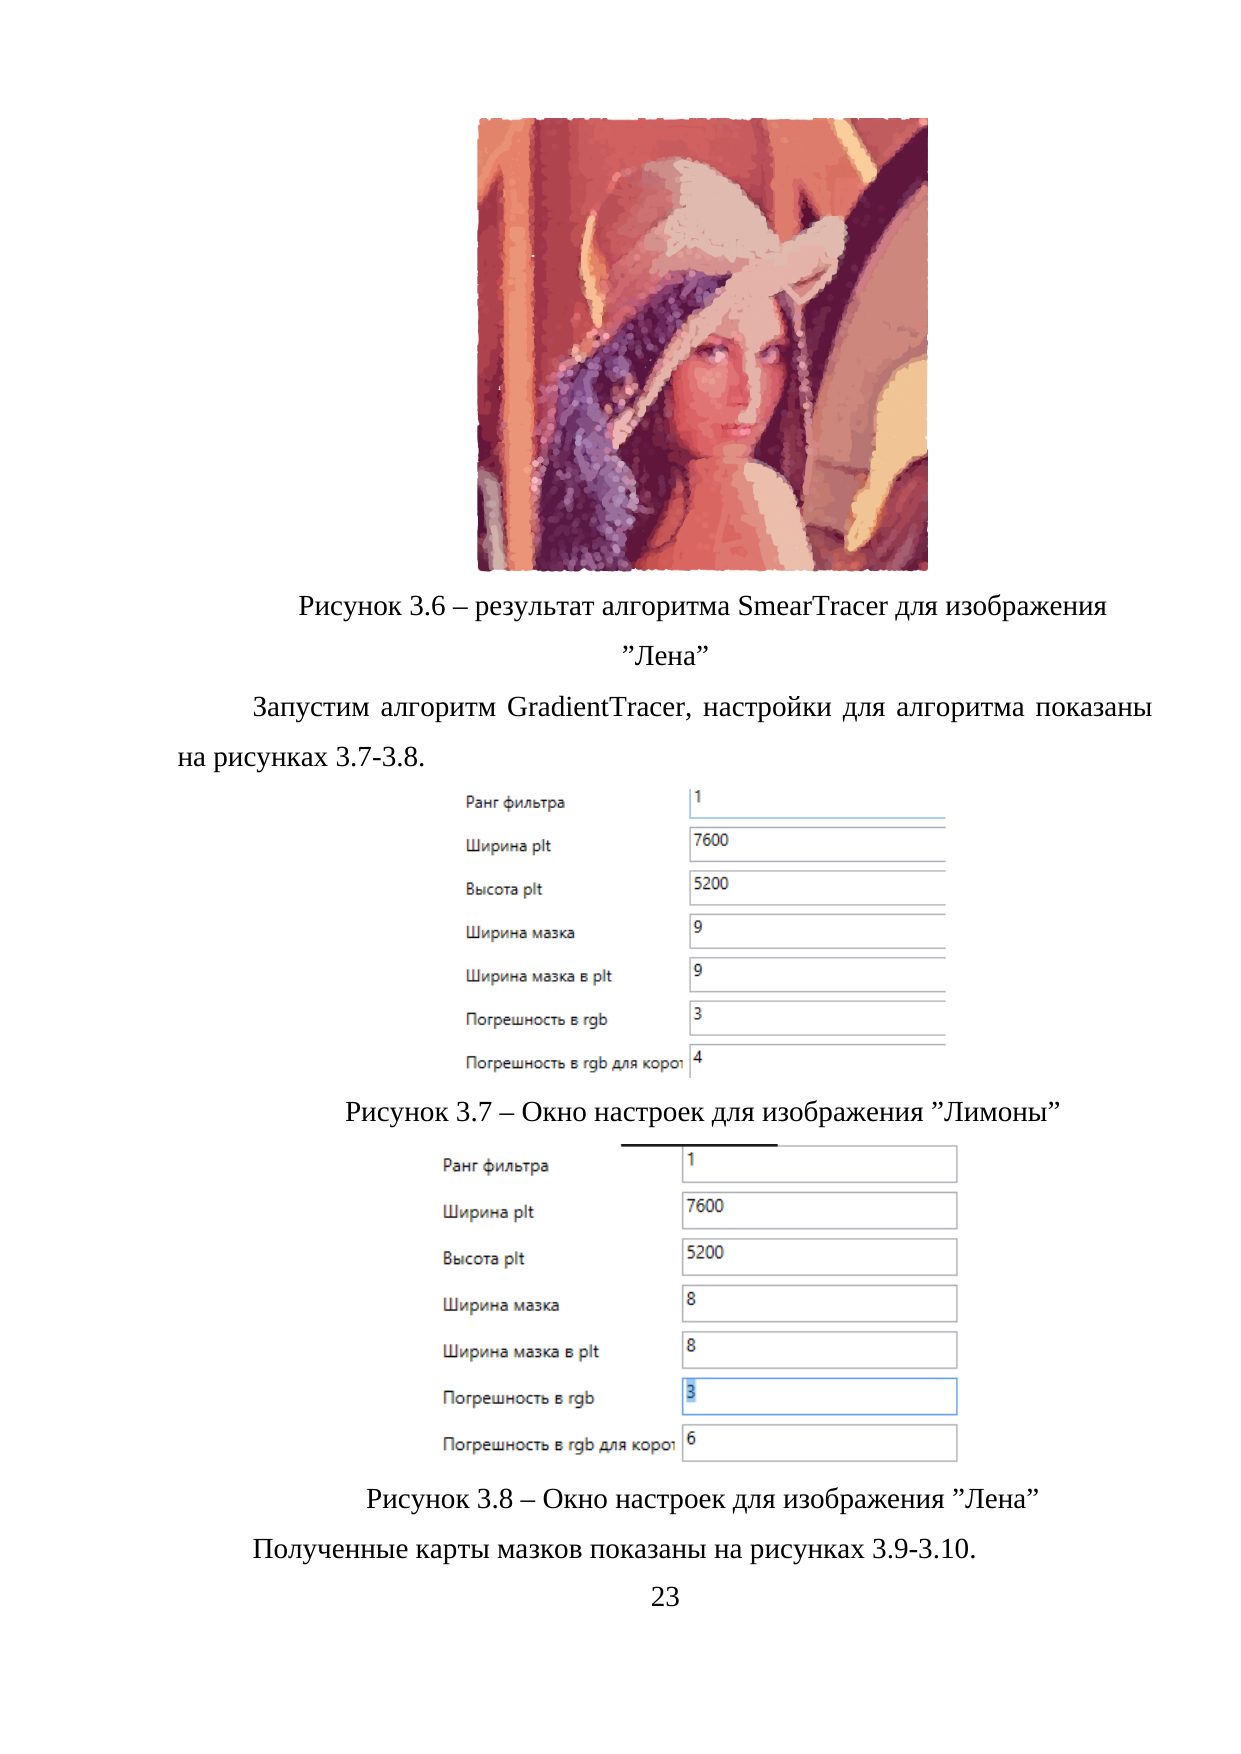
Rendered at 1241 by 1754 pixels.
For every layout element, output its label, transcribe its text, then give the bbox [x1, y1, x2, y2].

picture [477, 118, 928, 572]
text Полученные карты мазков показаны на рисунках 3.9-3.10. [177, 1532, 1153, 1565]
text Запустим алгоритм GradientTracer, настройки для алгоритма показаны на рисунках 3.7-3.8. [177, 689, 1153, 772]
text Рисунок 3.8 – Окно настроек для изображения ”Лена” [177, 1481, 1153, 1515]
picture [437, 1144, 968, 1465]
text Рисунок 3.7 – Окно настроек для изображения ”Лимоны” [177, 1094, 1153, 1128]
text Рисунок 3.6 – результат алгоритма SmearTracer для изображения ”Лена” [177, 588, 1153, 672]
picture [459, 789, 946, 1078]
